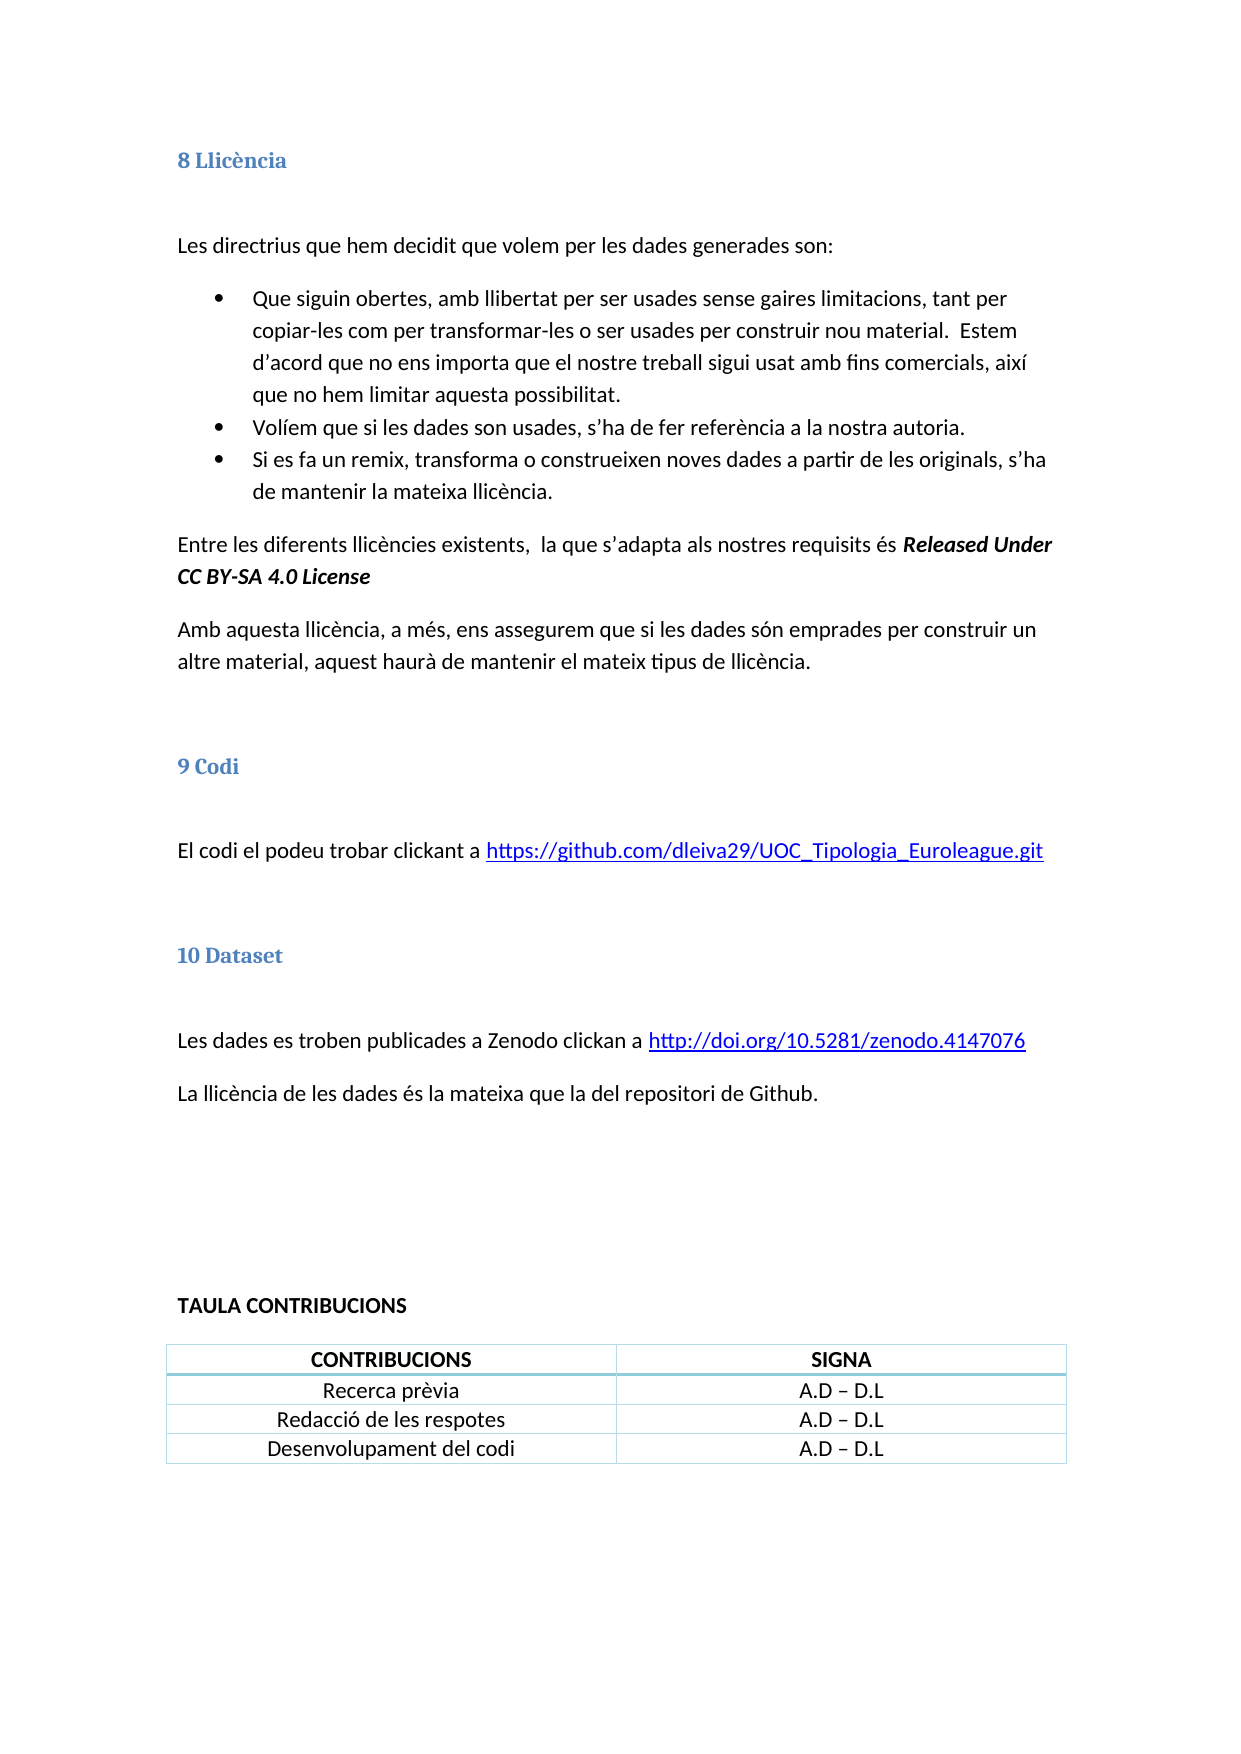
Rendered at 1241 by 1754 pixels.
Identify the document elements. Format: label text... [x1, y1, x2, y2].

subtitle 8 Llicència [177, 148, 1063, 174]
list Si es fa un remix, transforma o construeixen noves dades a partir de les originals, s’ha de mantenir la mateixa llicència. [215, 445, 1063, 505]
table_cell Redacció de les respotes [167, 1405, 616, 1433]
subtitle 9 Codi [177, 753, 1063, 780]
table_header SIGNA [617, 1345, 1066, 1373]
table_cell A.D – D.L [617, 1434, 1066, 1462]
text TAULA CONTRIBUCIONS [177, 1291, 1063, 1319]
text Amb aquesta llicència, a més, ens assegurem que si les dades són emprades per construir un altre material, aquest haurà de mantenir el mateix tipus de llicència. [177, 615, 1063, 675]
text Entre les diferents llicències existents, la que s’adapta als nostres requisits és Released Under CC BY-SA 4.0 License [177, 530, 1063, 590]
list Volíem que si les dades son usades, s’ha de fer referència a la nostra autoria. [215, 413, 1063, 441]
list Que siguin obertes, amb llibertat per ser usades sense gaires limitacions, tant per copiar-les com per transformar-les o ser usades per construir nou material. Estem d’acord que no ens importa que el nostre treball sigui usat amb fins comercials, així que no hem limitar aquesta possibilitat. [215, 284, 1063, 408]
text Les directrius que hem decidit que volem per les dades generades son: [177, 231, 1063, 259]
table_header CONTRIBUCIONS [167, 1345, 616, 1373]
subtitle 10 Dataset [177, 943, 1063, 969]
table_cell A.D – D.L [617, 1405, 1066, 1433]
text La llicència de les dades és la mateixa que la del repositori de Github. [177, 1079, 1063, 1107]
text Les dades es troben publicades a Zenodo clickan a http://doi.org/10.5281/zenodo.4147076 [177, 1026, 1063, 1054]
table_cell A.D – D.L [617, 1376, 1066, 1404]
table_cell Recerca prèvia [167, 1376, 616, 1404]
table_cell Desenvolupament del codi [167, 1434, 616, 1462]
text El codi el podeu trobar clickant a https://github.com/dleiva29/UOC_Tipologia_Euroleague.git [177, 837, 1063, 865]
